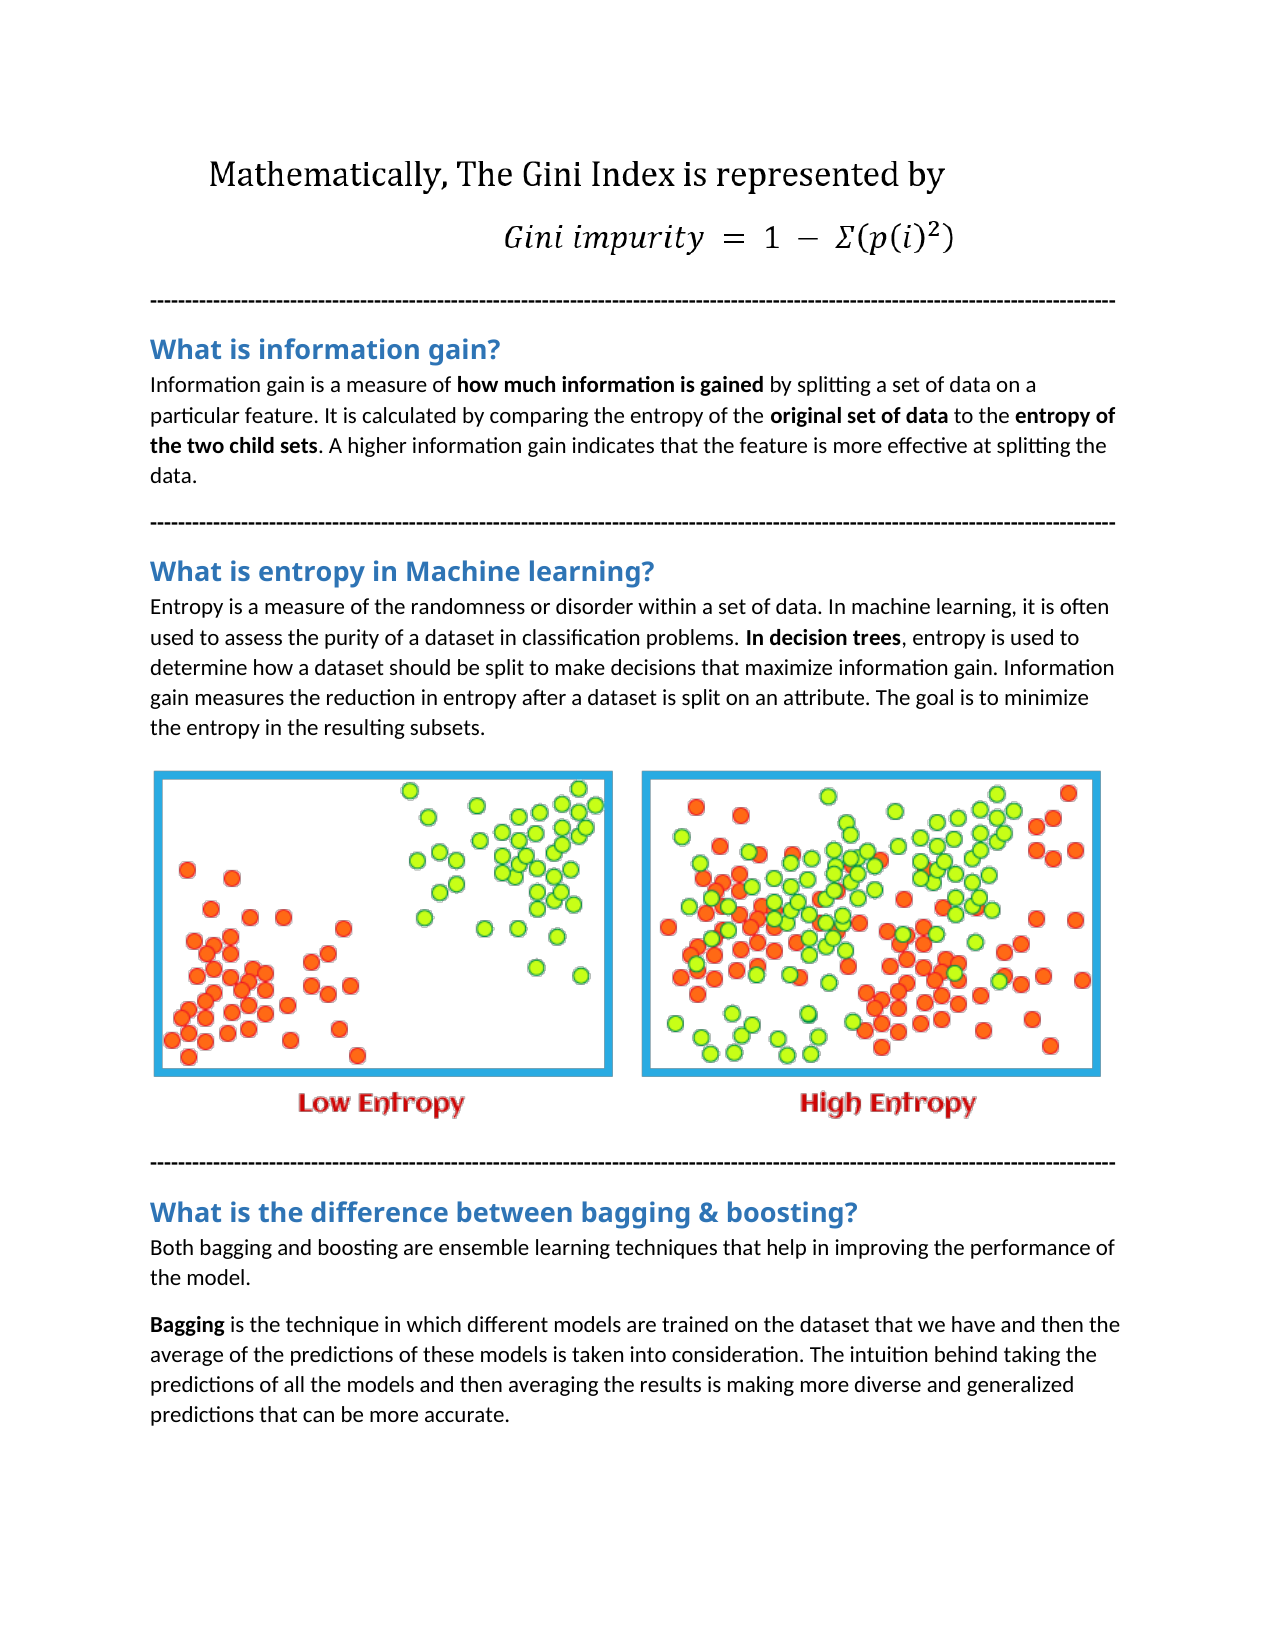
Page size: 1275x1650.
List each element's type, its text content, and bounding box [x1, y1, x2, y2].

text Information gain is a measure of how much information is gained by splitting a set of data on a particular feature. It is calculated by comparing the entropy of the original set of data to the entropy of the two child sets. A higher information gain indicates that the feature is more effective at splitting the data. [150, 371, 1125, 489]
text ------------------------------------------------------------------------------------------------------------------------------------------ [150, 508, 1125, 536]
text Entropy is a measure of the randomness or disorder within a set of data. In machine learning, it is often used to assess the purity of a dataset in classification problems. In decision trees, entropy is used to determine how a dataset should be split to make decisions that maximize information gain. Information gain measures the reduction in entropy after a dataset is split on an attribute. The goal is to minimize the entropy in the resulting subsets. [150, 592, 1125, 741]
text Both bagging and boosting are ensemble learning techniques that help in improving the performance of the model. [150, 1233, 1125, 1291]
text Bagging is the technique in which different models are trained on the dataset that we have and then the average of the predictions of these models is taken into consideration. The intuition behind taking the predictions of all the models and then averaging the results is making more diverse and generalized predictions that can be more accurate. [150, 1310, 1125, 1428]
text ------------------------------------------------------------------------------------------------------------------------------------------ [150, 286, 1125, 314]
text ------------------------------------------------------------------------------------------------------------------------------------------ [150, 1148, 1125, 1176]
subtitle What is the difference between bagging & boosting? [150, 1193, 1125, 1230]
picture [150, 150, 1124, 268]
subtitle What is entropy in Machine learning? [150, 553, 1125, 589]
picture [150, 760, 1125, 1130]
subtitle What is information gain? [150, 331, 1125, 368]
